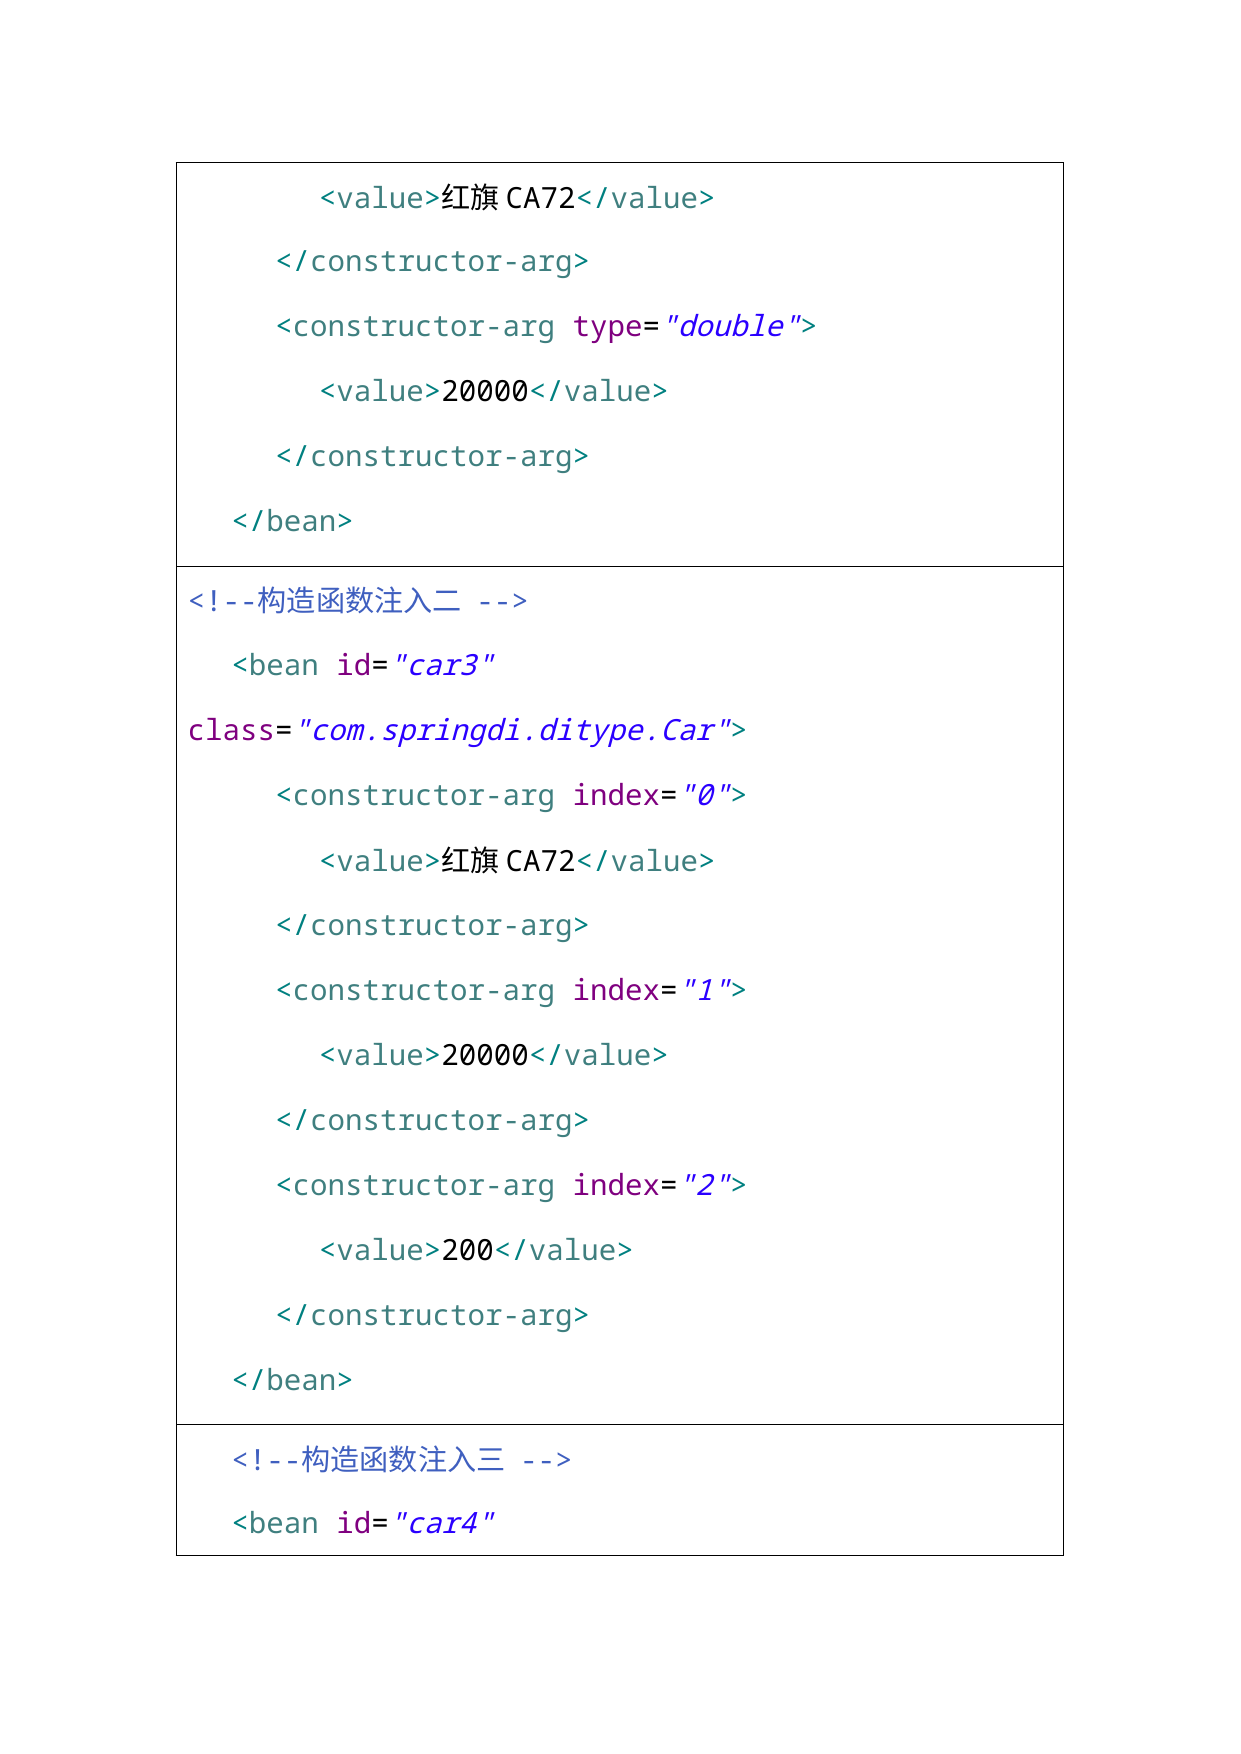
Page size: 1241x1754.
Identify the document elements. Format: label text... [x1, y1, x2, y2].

table_cell <!--构造函数注入二 --> <bean id="car3" class="com.springdi.ditype.Car"> <constructor-arg index="0"> <value>红旗CA72</value> </constructor-arg> <constructor-arg index="1"> <value>20000</value> </constructor-arg> <constructor-arg index="2"> <value>200</value> </constructor-arg> </bean> [177, 567, 1063, 1424]
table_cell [177, 1425, 1063, 1555]
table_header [177, 163, 1063, 566]
